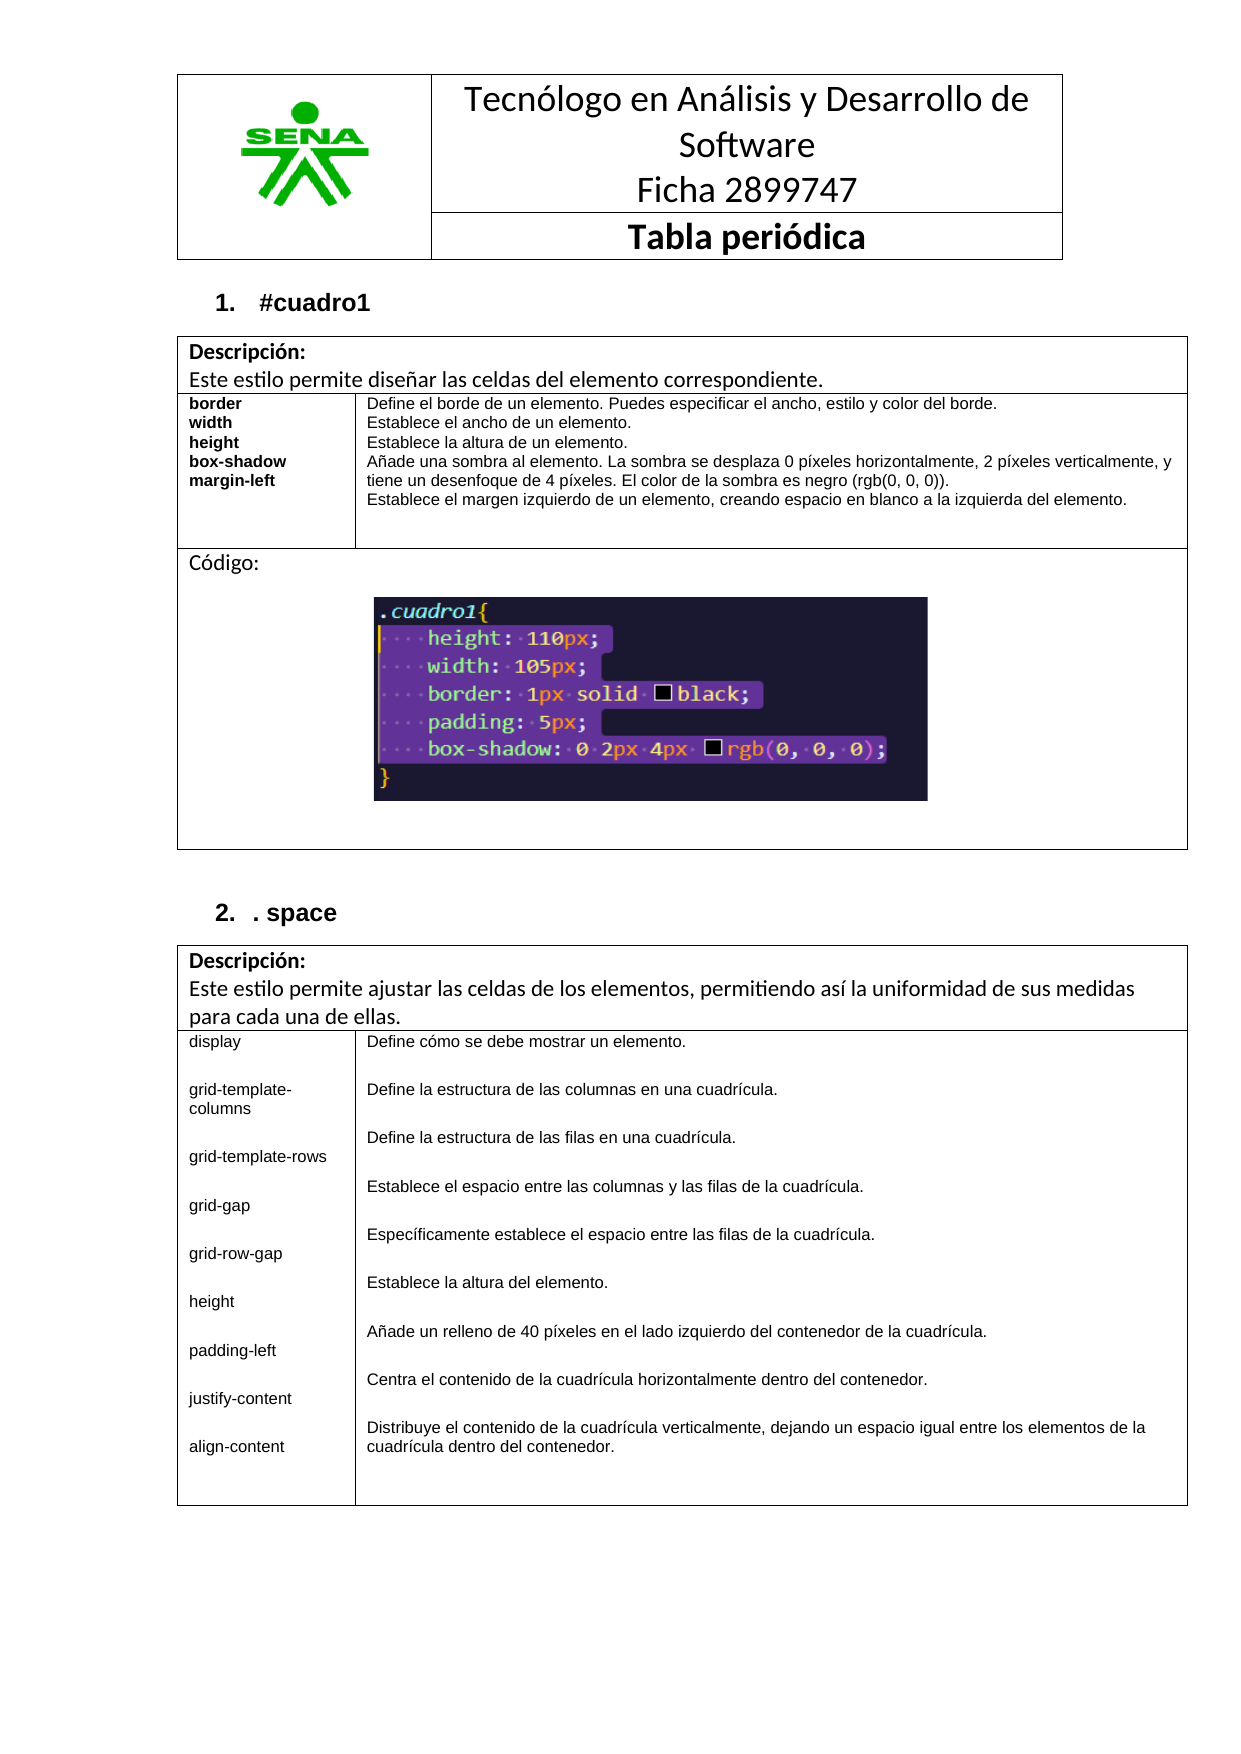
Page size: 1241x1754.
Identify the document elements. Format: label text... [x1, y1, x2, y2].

list . space [215, 898, 1063, 926]
table_cell Código: [178, 549, 1187, 849]
picture [223, 92, 383, 220]
table_cell display grid-template-columns grid-template-rows grid-gap grid-row-gap height padding-left justify-content align-content [178, 1031, 355, 1505]
table_cell Define cómo se debe mostrar un elemento. Define la estructura de las columnas en una cuadrícula. Define la estructura de las filas en una cuadrícula. Establece el espacio entre las columnas y las filas de la cuadrícula. Específicamente establece el espacio entre las filas de la cuadrícula. Establece la altura del elemento. Añade un relleno de 40 píxeles en el lado izquierdo del contenedor de la cuadrícula. Centra el contenido de la cuadrícula horizontalmente dentro del contenedor. Distribuye el contenido de la cuadrícula verticalmente, dejando un espacio igual entre los elementos de la cuadrícula dentro del contenedor. [356, 1031, 1187, 1505]
table_cell Define el borde de un elemento. Puedes especificar el ancho, estilo y color del borde. Establece el ancho de un elemento. Establece la altura de un elemento. Añade una sombra al elemento. La sombra se desplaza 0 píxeles horizontalmente, 2 píxeles verticalmente, y tiene un desenfoque de 4 píxeles. El color de la sombra es negro (rgb(0, 0, 0)). Establece el margen izquierdo de un elemento, creando espacio en blanco a la izquierda del elemento. [356, 394, 1187, 547]
list #cuadro1 [215, 288, 1063, 317]
table_header Descripción: Este estilo permite ajustar las celdas de los elementos, permitiendo así la uniformidad de sus medidas para cada una de ellas. [178, 946, 1187, 1030]
table_header Descripción: Este estilo permite diseñar las celdas del elemento correspondiente. [178, 337, 1187, 393]
table_cell border width height box-shadow margin-left [178, 394, 355, 547]
